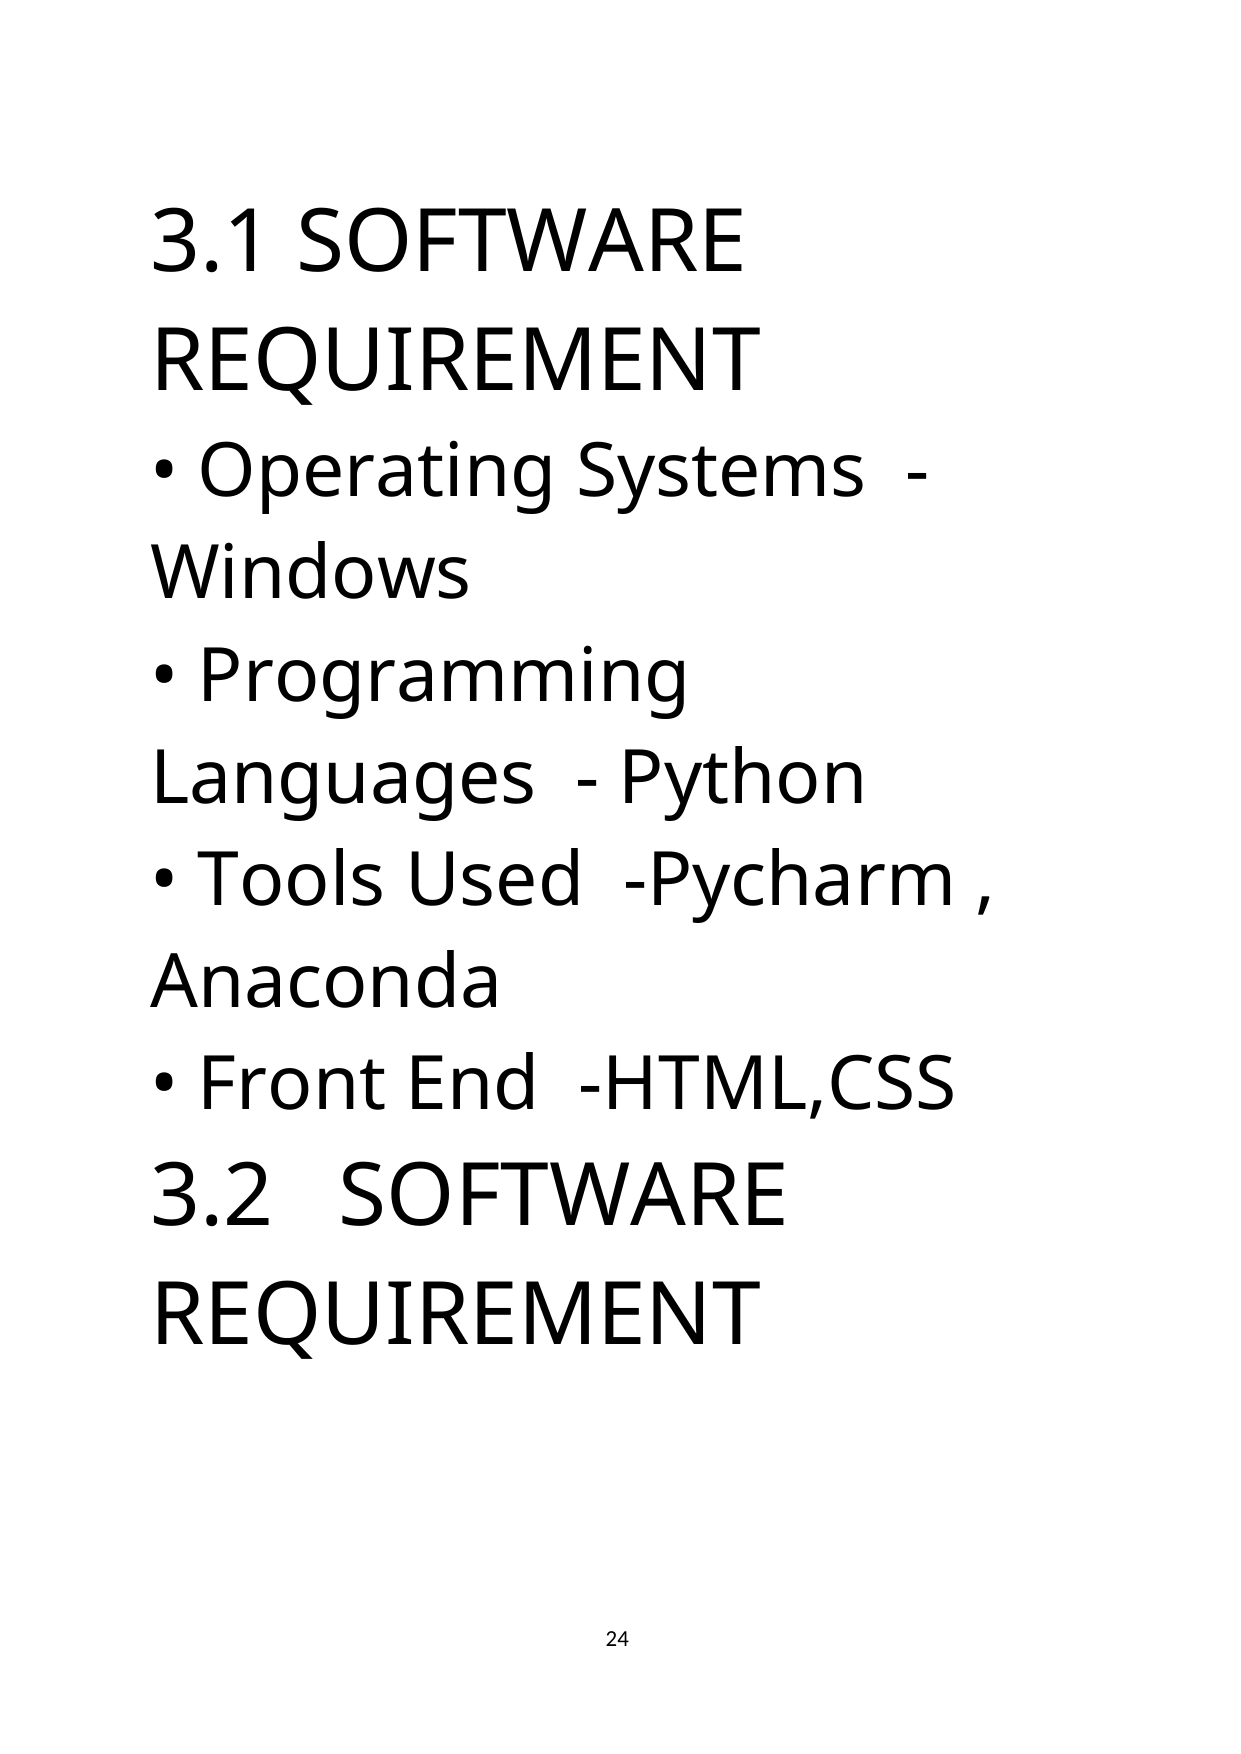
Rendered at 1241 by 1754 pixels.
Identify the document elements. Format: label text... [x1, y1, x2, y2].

text • Front End -HTML,CSS [150, 1029, 1090, 1132]
text • Tools Used -Pycharm , Anaconda [150, 825, 1090, 1029]
text • Operating Systems -Windows [150, 416, 1090, 621]
text • Programming Languages - Python [150, 621, 1090, 825]
text 3.2 SOFTWARE REQUIREMENT [150, 1132, 1090, 1370]
text 3.1 SOFTWARE REQUIREMENT [150, 178, 1090, 416]
